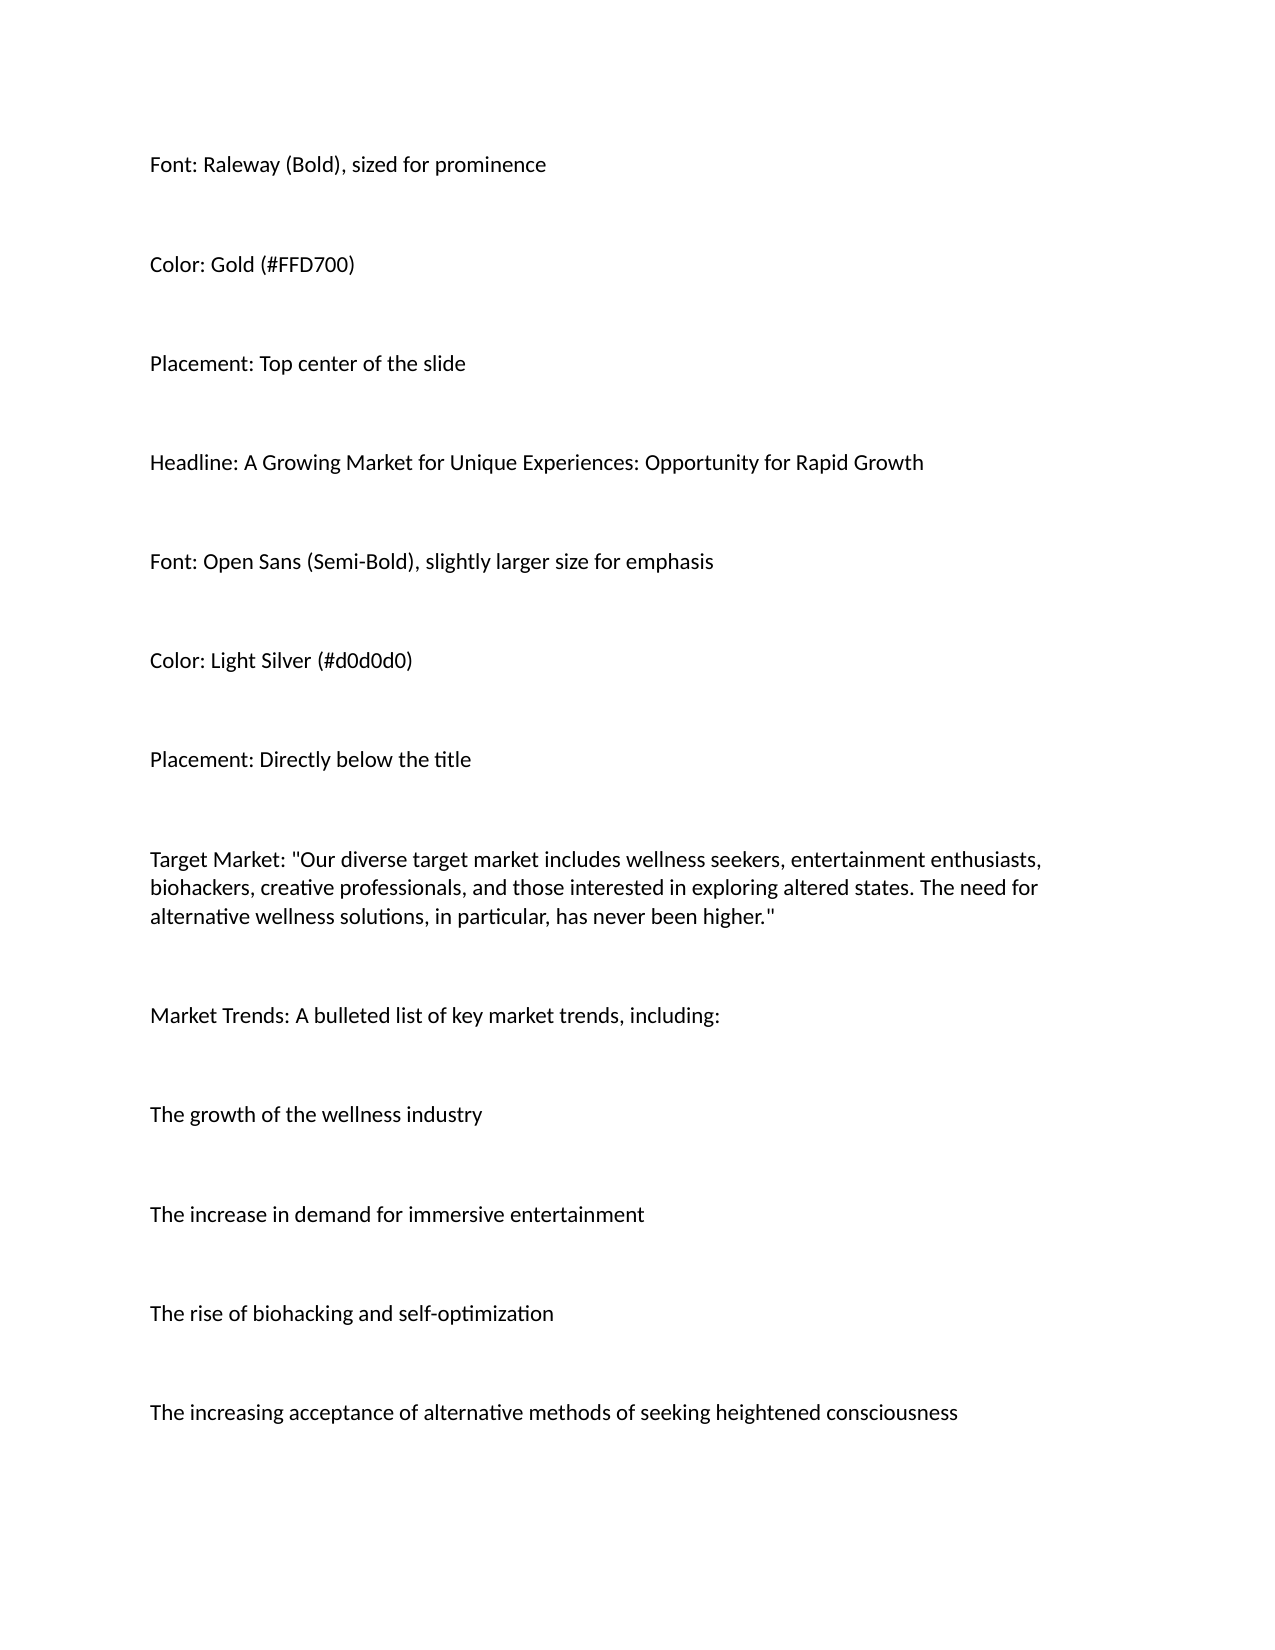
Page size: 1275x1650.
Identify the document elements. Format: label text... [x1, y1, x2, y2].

text Color: Gold (#FFD700) [150, 249, 1125, 278]
text The increase in demand for immersive entertainment [150, 1199, 1125, 1228]
text Market Trends: A bulleted list of key market trends, including: [150, 1001, 1125, 1029]
text Placement: Directly below the title [150, 745, 1125, 774]
text The rise of biohacking and self-optimization [150, 1298, 1125, 1327]
text The increasing acceptance of alternative methods of seeking heightened consciousness [150, 1397, 1125, 1426]
text Headline: A Growing Market for Unique Experiences: Opportunity for Rapid Growth [150, 447, 1125, 476]
text Font: Open Sans (Semi-Bold), slightly larger size for emphasis [150, 547, 1125, 575]
text Target Market: "Our diverse target market includes wellness seekers, entertainment enthusiasts, biohackers, creative professionals, and those interested in exploring altered states. The need for alternative wellness solutions, in particular, has never been higher." [150, 844, 1125, 930]
text Color: Light Silver (#d0d0d0) [150, 646, 1125, 674]
text The growth of the wellness industry [150, 1100, 1125, 1129]
text Placement: Top center of the slide [150, 348, 1125, 377]
text Font: Raleway (Bold), sized for prominence [150, 150, 1125, 179]
